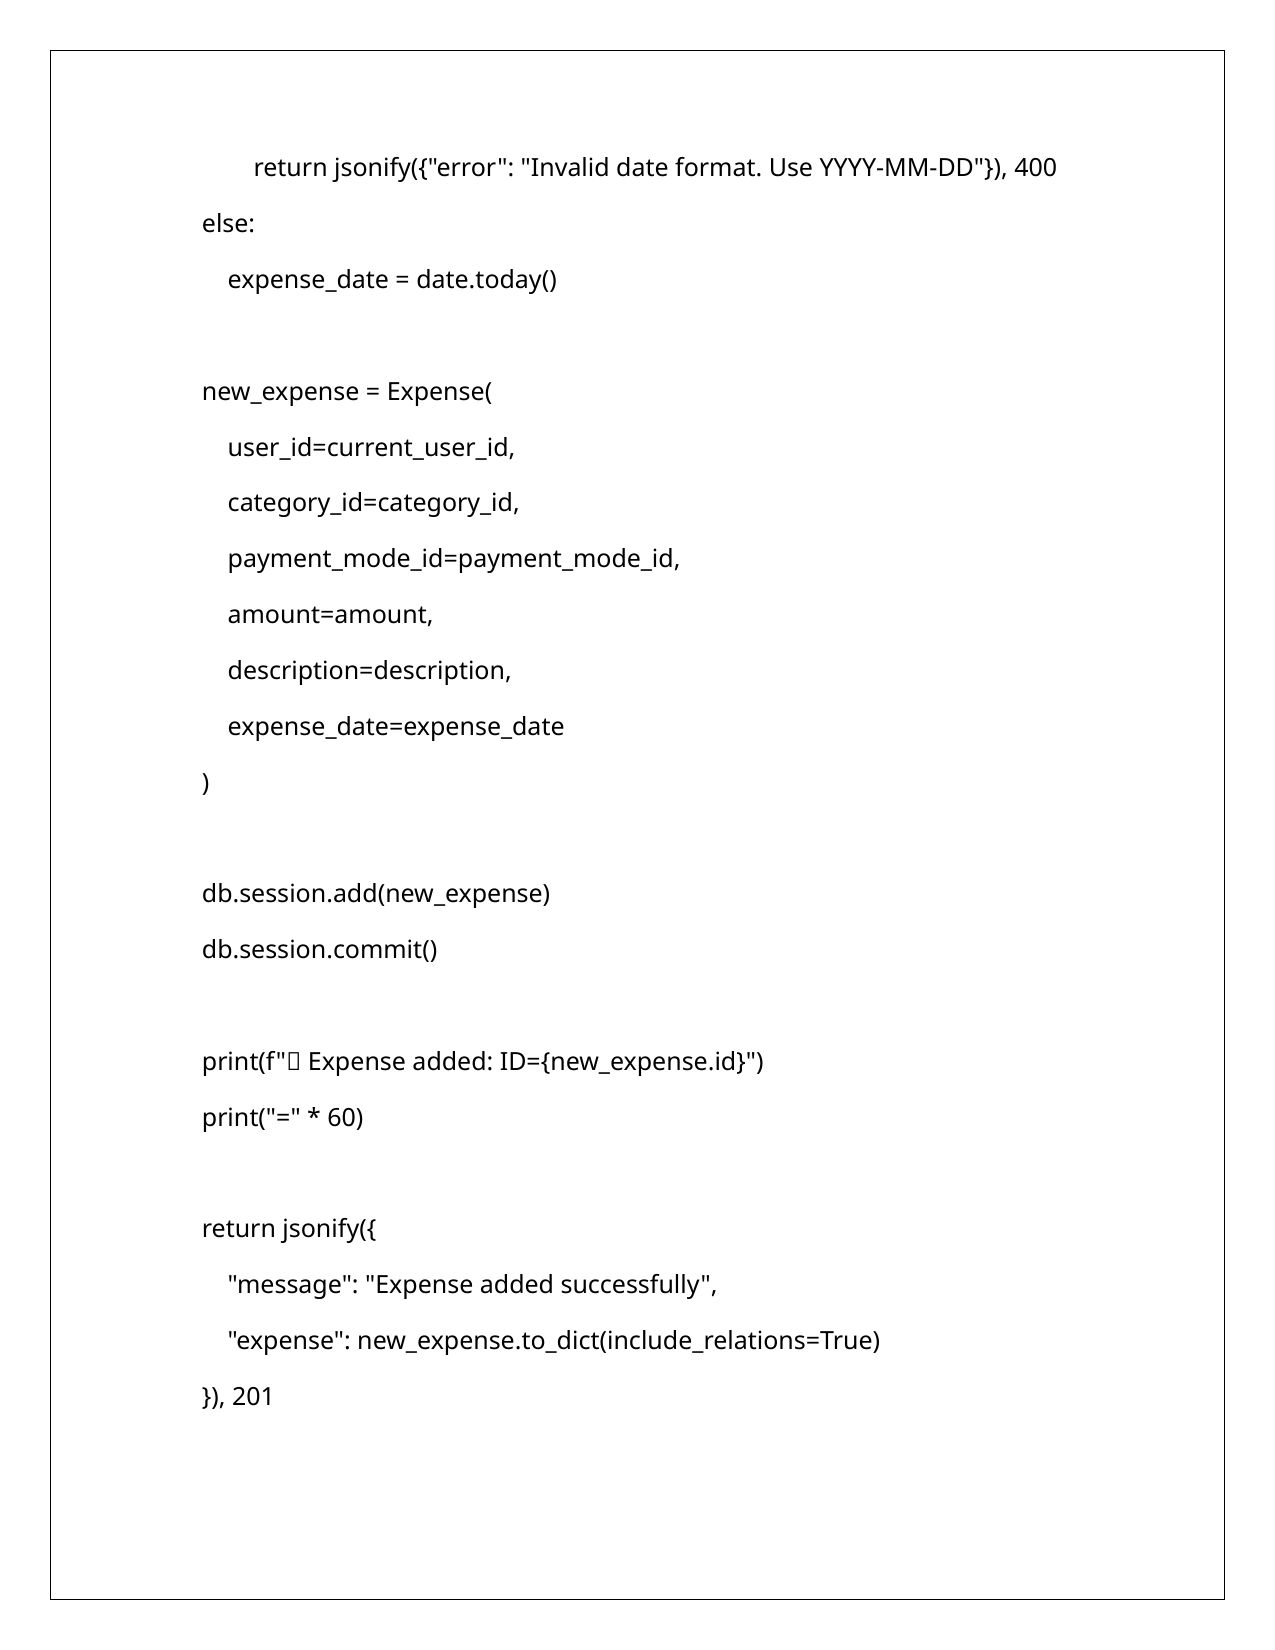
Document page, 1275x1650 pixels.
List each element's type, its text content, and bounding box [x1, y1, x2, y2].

text payment_mode_id=payment_mode_id, [150, 541, 1125, 575]
text print(f"✅ Expense added: ID={new_expense.id}") [150, 1043, 1125, 1077]
text return jsonify({ [150, 1211, 1125, 1245]
text ) [150, 764, 1125, 798]
text description=description, [150, 652, 1125, 687]
text }), 201 [150, 1378, 1125, 1412]
text new_expense = Expense( [150, 373, 1125, 407]
text return jsonify({"error": "Invalid date format. Use YYYY-MM-DD"}), 400 [150, 150, 1125, 184]
text amount=amount, [150, 597, 1125, 631]
text expense_date=expense_date [150, 708, 1125, 742]
text "expense": new_expense.to_dict(include_relations=True) [150, 1322, 1125, 1357]
text user_id=current_user_id, [150, 429, 1125, 463]
text expense_date = date.today() [150, 262, 1125, 296]
text else: [150, 206, 1125, 240]
text "message": "Expense added successfully", [150, 1267, 1125, 1301]
text print("=" * 60) [150, 1099, 1125, 1133]
text db.session.commit() [150, 932, 1125, 966]
text db.session.add(new_expense) [150, 876, 1125, 910]
text category_id=category_id, [150, 485, 1125, 519]
